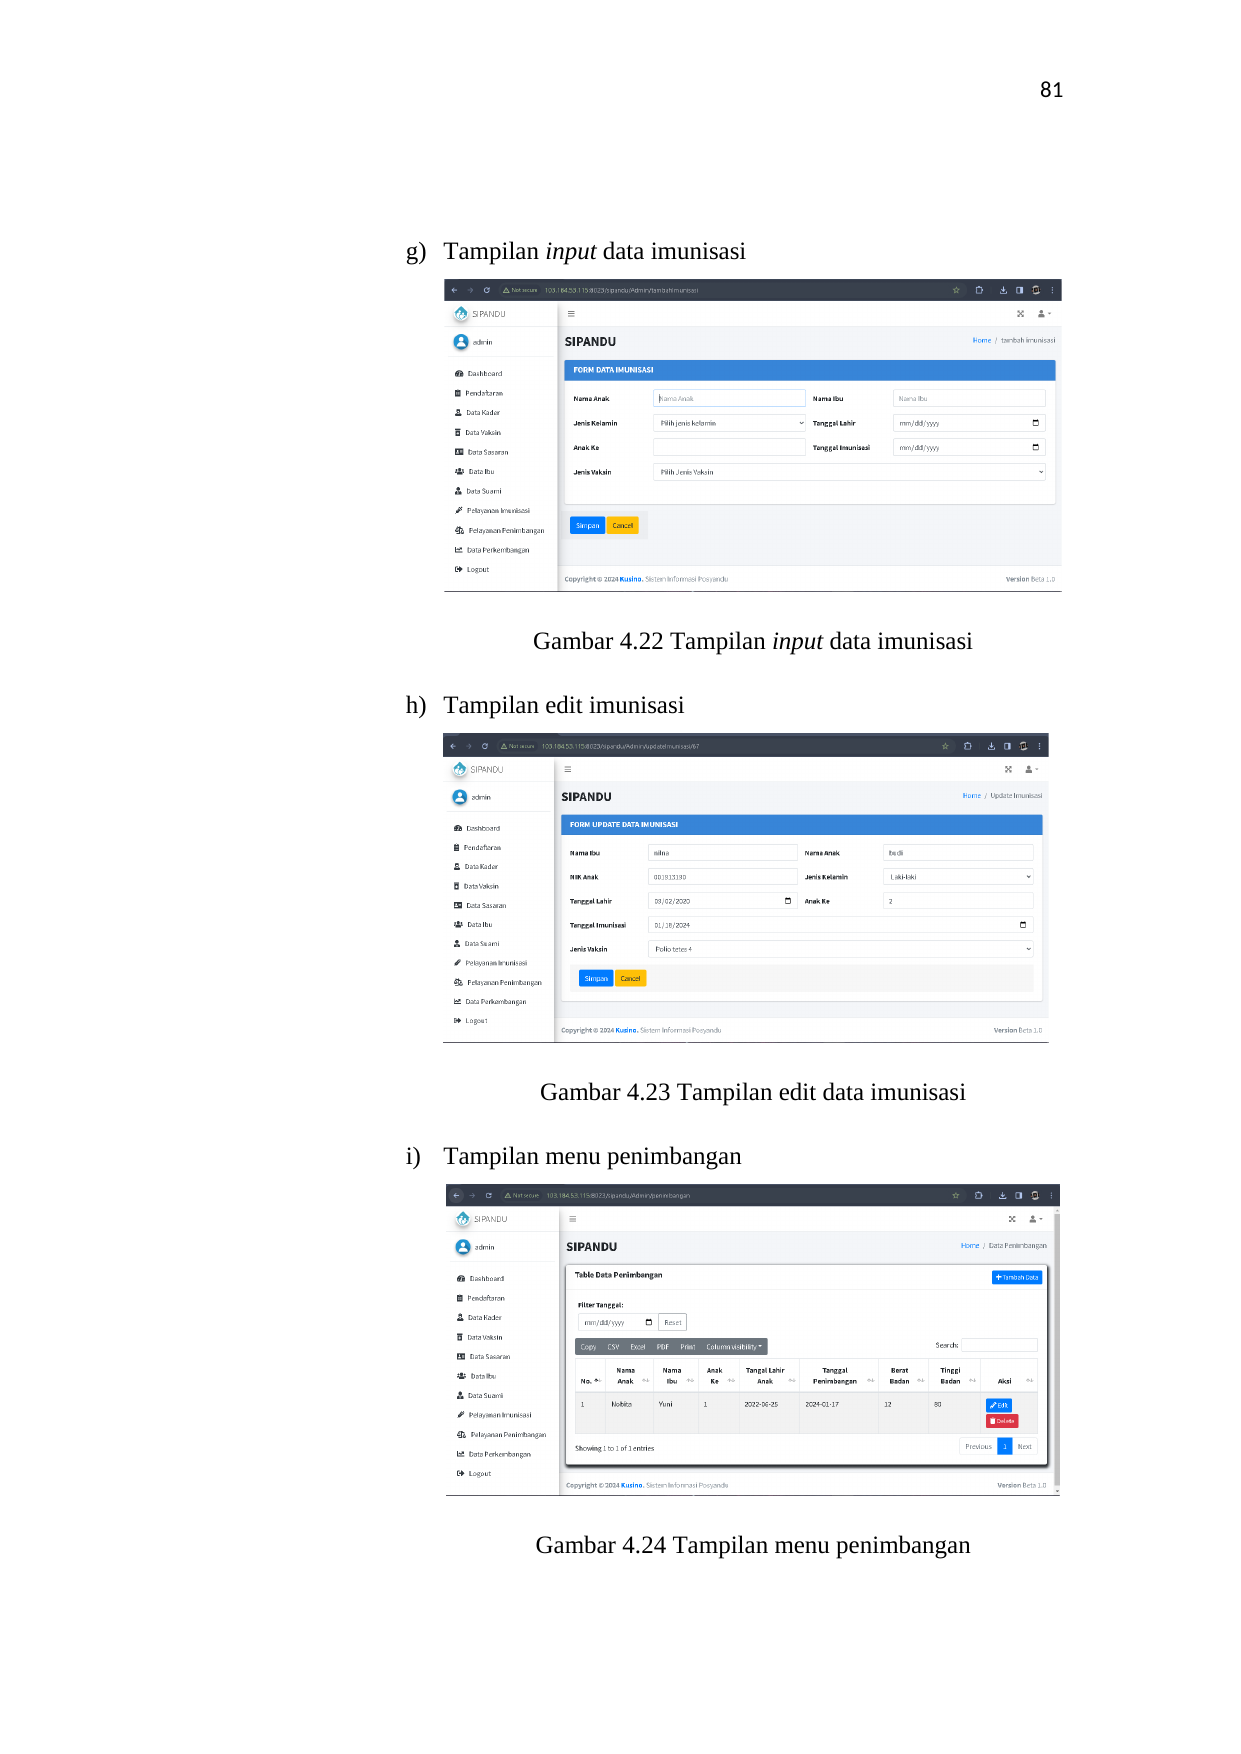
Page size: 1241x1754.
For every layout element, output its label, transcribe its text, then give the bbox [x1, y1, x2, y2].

text Gambar 4.24 Tampilan menu penimbangan [443, 1530, 1063, 1559]
list Tampilan menu penimbangan [406, 1141, 1063, 1170]
text Gambar 4.23 Tampilan edit data imunisasi [443, 1077, 1063, 1106]
list Tampilan edit imunisasi [406, 690, 1063, 719]
picture [446, 1184, 1060, 1496]
picture [444, 279, 1062, 592]
list Tampilan input data imunisasi [406, 236, 1063, 265]
text Gambar 4.22 Tampilan input data imunisasi [443, 626, 1063, 655]
picture [443, 733, 1049, 1043]
